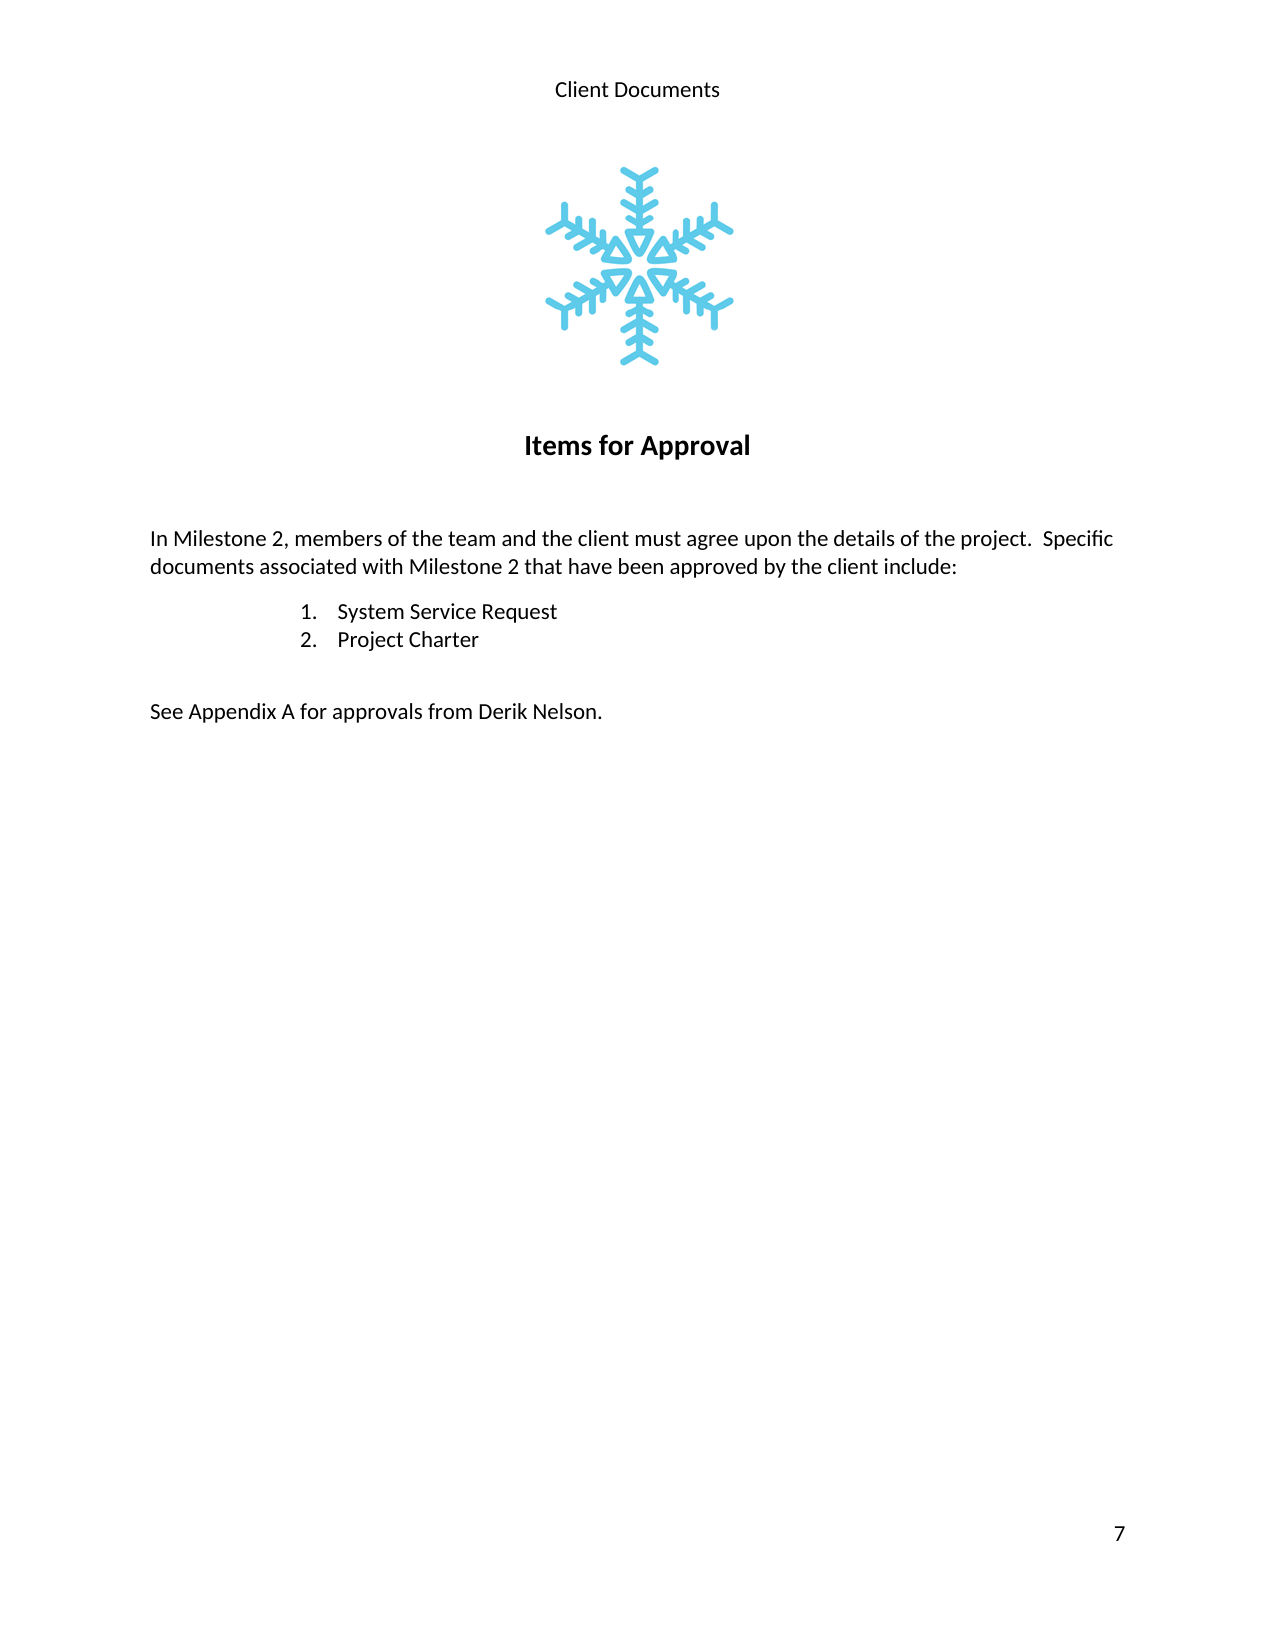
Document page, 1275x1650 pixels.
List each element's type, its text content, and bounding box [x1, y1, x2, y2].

text See Appendix A for approvals from Derik Nelson. [150, 697, 1125, 726]
text In Milestone 2, members of the team and the client must agree upon the details of the project. Specific documents associated with Milestone 2 that have been approved by the client include: [150, 524, 1125, 580]
picture [369, 131, 907, 399]
text Items for Approval [150, 427, 1125, 463]
list Project Charter [300, 625, 1125, 653]
list System Service Request [300, 597, 1125, 625]
